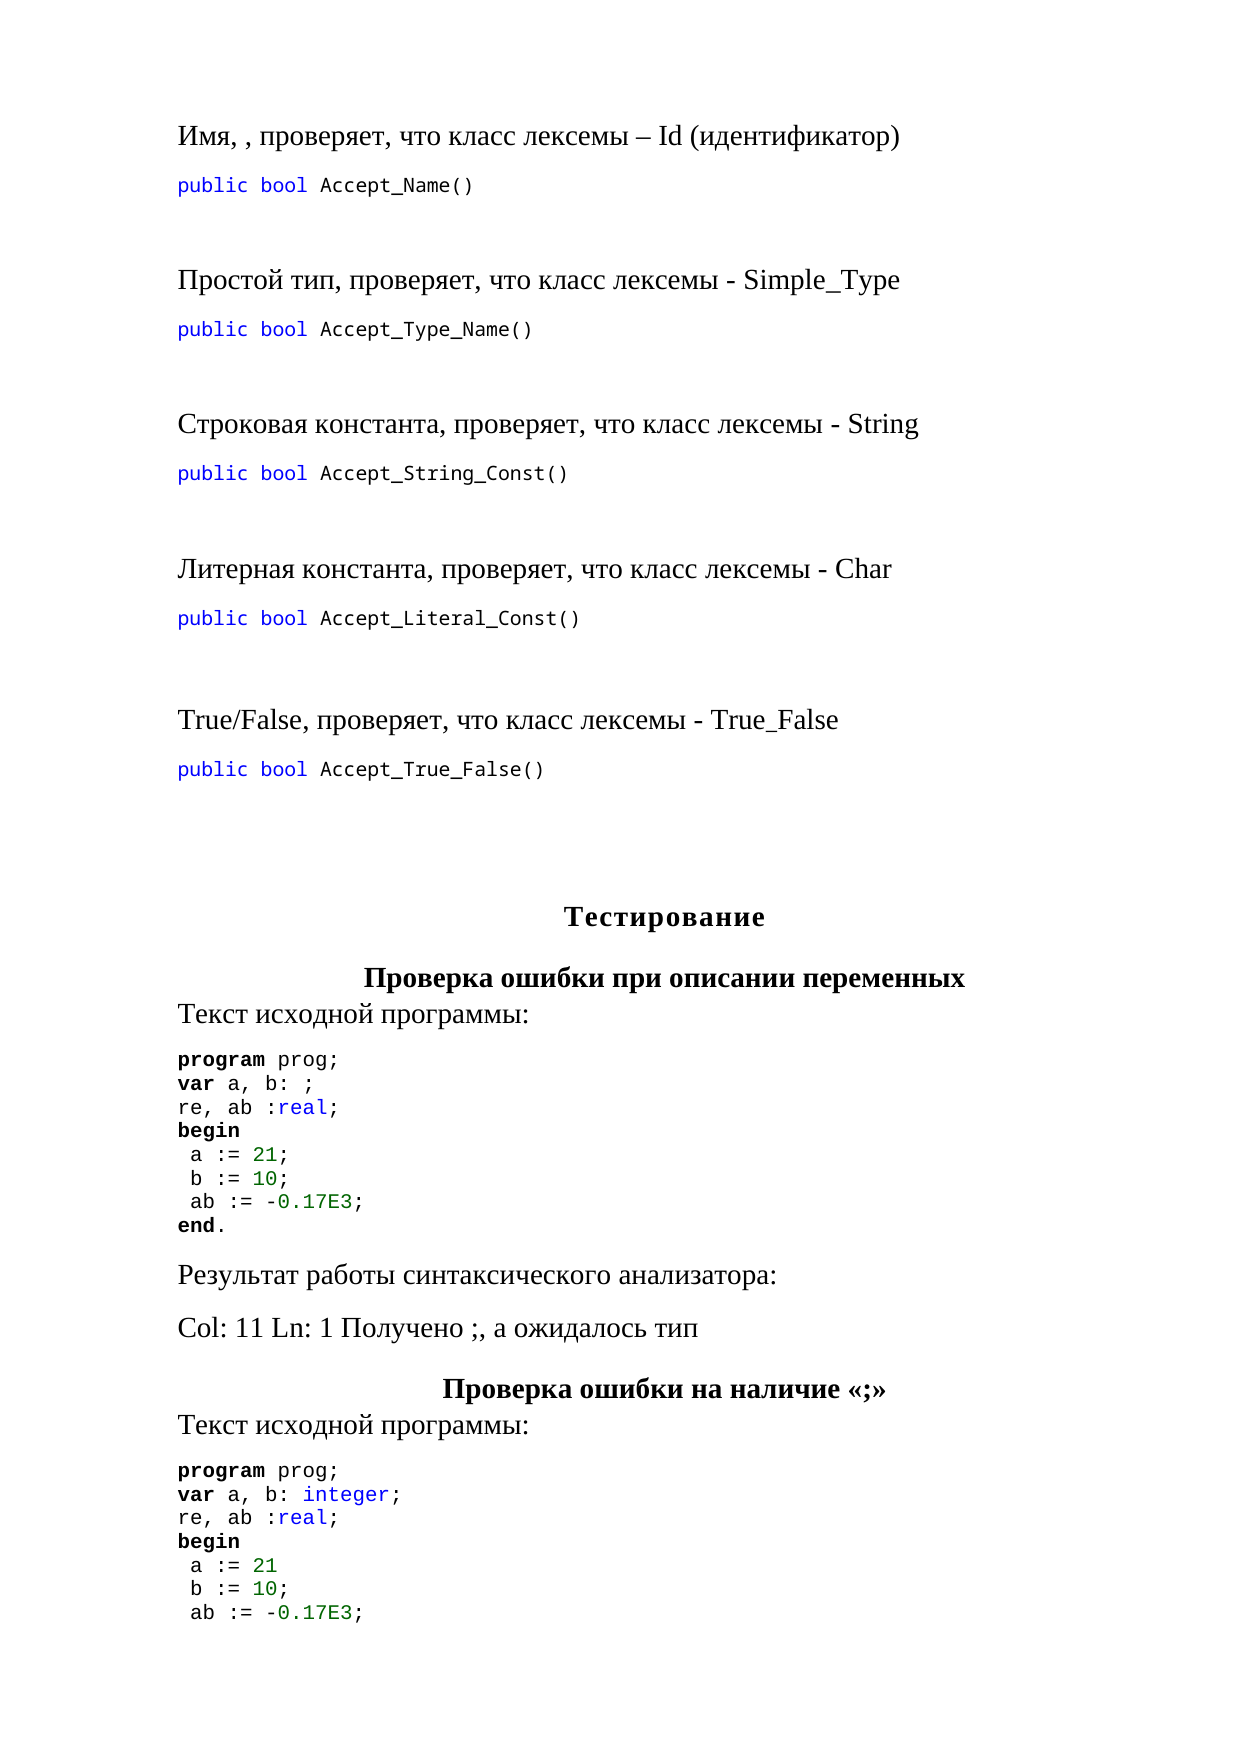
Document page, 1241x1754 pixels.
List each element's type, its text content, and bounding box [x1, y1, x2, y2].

text var a, b: ; [177, 1073, 1152, 1097]
text ab := -0.17E3; [177, 1602, 1152, 1626]
text public bool Accept_Type_Name() [177, 315, 1152, 342]
text re, ab :real; [177, 1507, 1152, 1531]
text Простой тип, проверяет, что класс лексемы - Simple_Type [177, 262, 1152, 296]
text Имя, , проверяет, что класс лексемы – Id (идентификатор) [177, 118, 1152, 152]
text Строковая константа, проверяет, что класс лексемы - String [177, 407, 1152, 440]
text Текст исходной программы: [177, 1407, 1152, 1441]
text Проверка ошибки при описании переменных [177, 961, 1152, 994]
text Проверка ошибки на наличие «;» [177, 1371, 1152, 1405]
text True/False, проверяет, что класс лексемы - True_False [177, 702, 1152, 736]
text Col: 11 Ln: 1 Получено ;, а ожидалось тип [177, 1310, 1152, 1343]
text a := 21; [177, 1144, 1152, 1168]
text Текст исходной программы: [177, 997, 1152, 1030]
text public bool Accept_String_Const() [177, 459, 1152, 486]
text public bool Accept_Name() [177, 171, 1152, 198]
text Литерная константа, проверяет, что класс лексемы - Char [177, 551, 1152, 584]
text b := 10; [177, 1578, 1152, 1602]
text re, ab :real; [177, 1097, 1152, 1120]
text Тестирование [177, 899, 1152, 933]
text begin [177, 1120, 1152, 1144]
text public bool Accept_True_False() [177, 755, 1152, 782]
text end. [177, 1215, 1152, 1239]
text b := 10; [177, 1168, 1152, 1191]
text ab := -0.17E3; [177, 1191, 1152, 1215]
text Результат работы синтаксического анализатора: [177, 1257, 1152, 1291]
text begin [177, 1531, 1152, 1555]
text program prog; [177, 1460, 1152, 1484]
text a := 21 [177, 1555, 1152, 1578]
text program prog; [177, 1049, 1152, 1073]
text var a, b: integer; [177, 1484, 1152, 1507]
text public bool Accept_Literal_Const() [177, 604, 1152, 631]
